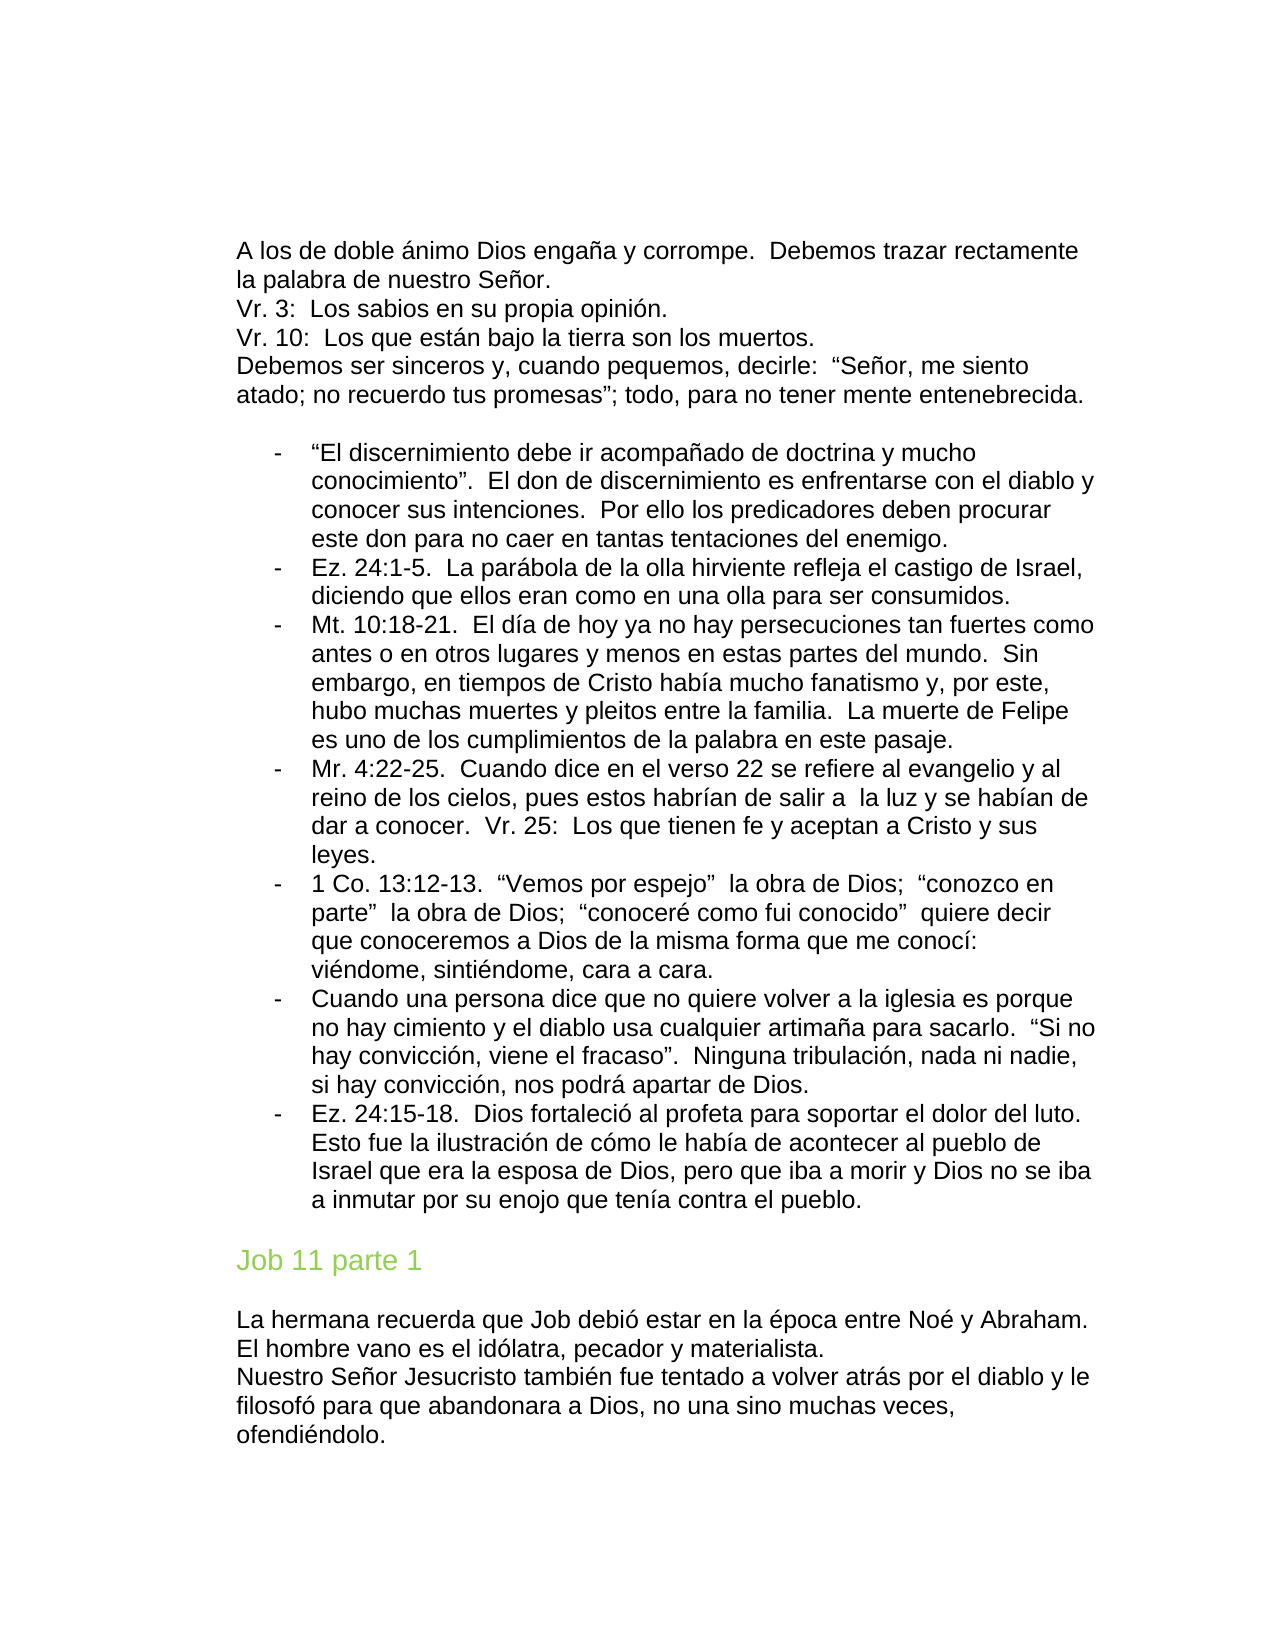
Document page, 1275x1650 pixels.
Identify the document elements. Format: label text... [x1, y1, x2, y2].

text La hermana recuerda que Job debió estar en la época entre Noé y Abraham. El hombre vano es el idólatra, pecador y materialista. [236, 1305, 1098, 1362]
list Mr. 4:22-25. Cuando dice en el verso 22 se refiere al evangelio y al reino de los cielos, pues estos habrían de salir a la luz y se habían de dar a conocer. Vr. 25: Los que tienen fe y aceptan a Cristo y sus leyes. [274, 754, 1098, 869]
text Vr. 3: Los sabios en su propia opinión. [236, 294, 1098, 322]
text Job 11 parte 1 [236, 1242, 1098, 1276]
list Cuando una persona dice que no quiere volver a la iglesia es porque no hay cimiento y el diablo usa cualquier artimaña para sacarlo. “Si no hay convicción, viene el fracaso”. Ninguna tribulación, nada ni nadie, si hay convicción, nos podrá apartar de Dios. [274, 984, 1098, 1099]
list 1 Co. 13:12-13. “Vemos por espejo” la obra de Dios; “conozco en parte” la obra de Dios; “conoceré como fui conocido” quiere decir que conoceremos a Dios de la misma forma que me conocí: viéndome, sintiéndome, cara a cara. [274, 869, 1098, 984]
text A los de doble ánimo Dios engaña y corrompe. Debemos trazar rectamente la palabra de nuestro Señor. [236, 236, 1098, 294]
list Ez. 24:1-5. La parábola de la olla hirviente refleja el castigo de Israel, diciendo que ellos eran como en una olla para ser consumidos. [274, 552, 1098, 610]
text Vr. 10: Los que están bajo la tierra son los muertos. [236, 322, 1098, 351]
list Mt. 10:18-21. El día de hoy ya no hay persecuciones tan fuertes como antes o en otros lugares y menos en estas partes del mundo. Sin embargo, en tiempos de Cristo había mucho fanatismo y, por este, hubo muchas muertes y pleitos entre la familia. La muerte de Felipe es uno de los cumplimientos de la palabra en este pasaje. [274, 610, 1098, 754]
list Ez. 24:15-18. Dios fortaleció al profeta para soportar el dolor del luto. Esto fue la ilustración de cómo le había de acontecer al pueblo de Israel que era la esposa de Dios, pero que iba a morir y Dios no se iba a inmutar por su enojo que tenía contra el pueblo. [274, 1099, 1098, 1214]
list “El discernimiento debe ir acompañado de doctrina y mucho conocimiento”. El don de discernimiento es enfrentarse con el diablo y conocer sus intenciones. Por ello los predicadores deben procurar este don para no caer en tantas tentaciones del enemigo. [274, 437, 1098, 552]
text Debemos ser sinceros y, cuando pequemos, decirle: “Señor, me siento atado; no recuerdo tus promesas”; todo, para no tener mente entenebrecida. [236, 351, 1098, 409]
text Nuestro Señor Jesucristo también fue tentado a volver atrás por el diablo y le filosofó para que abandonara a Dios, no una sino muchas veces, ofendiéndolo. [236, 1362, 1098, 1448]
